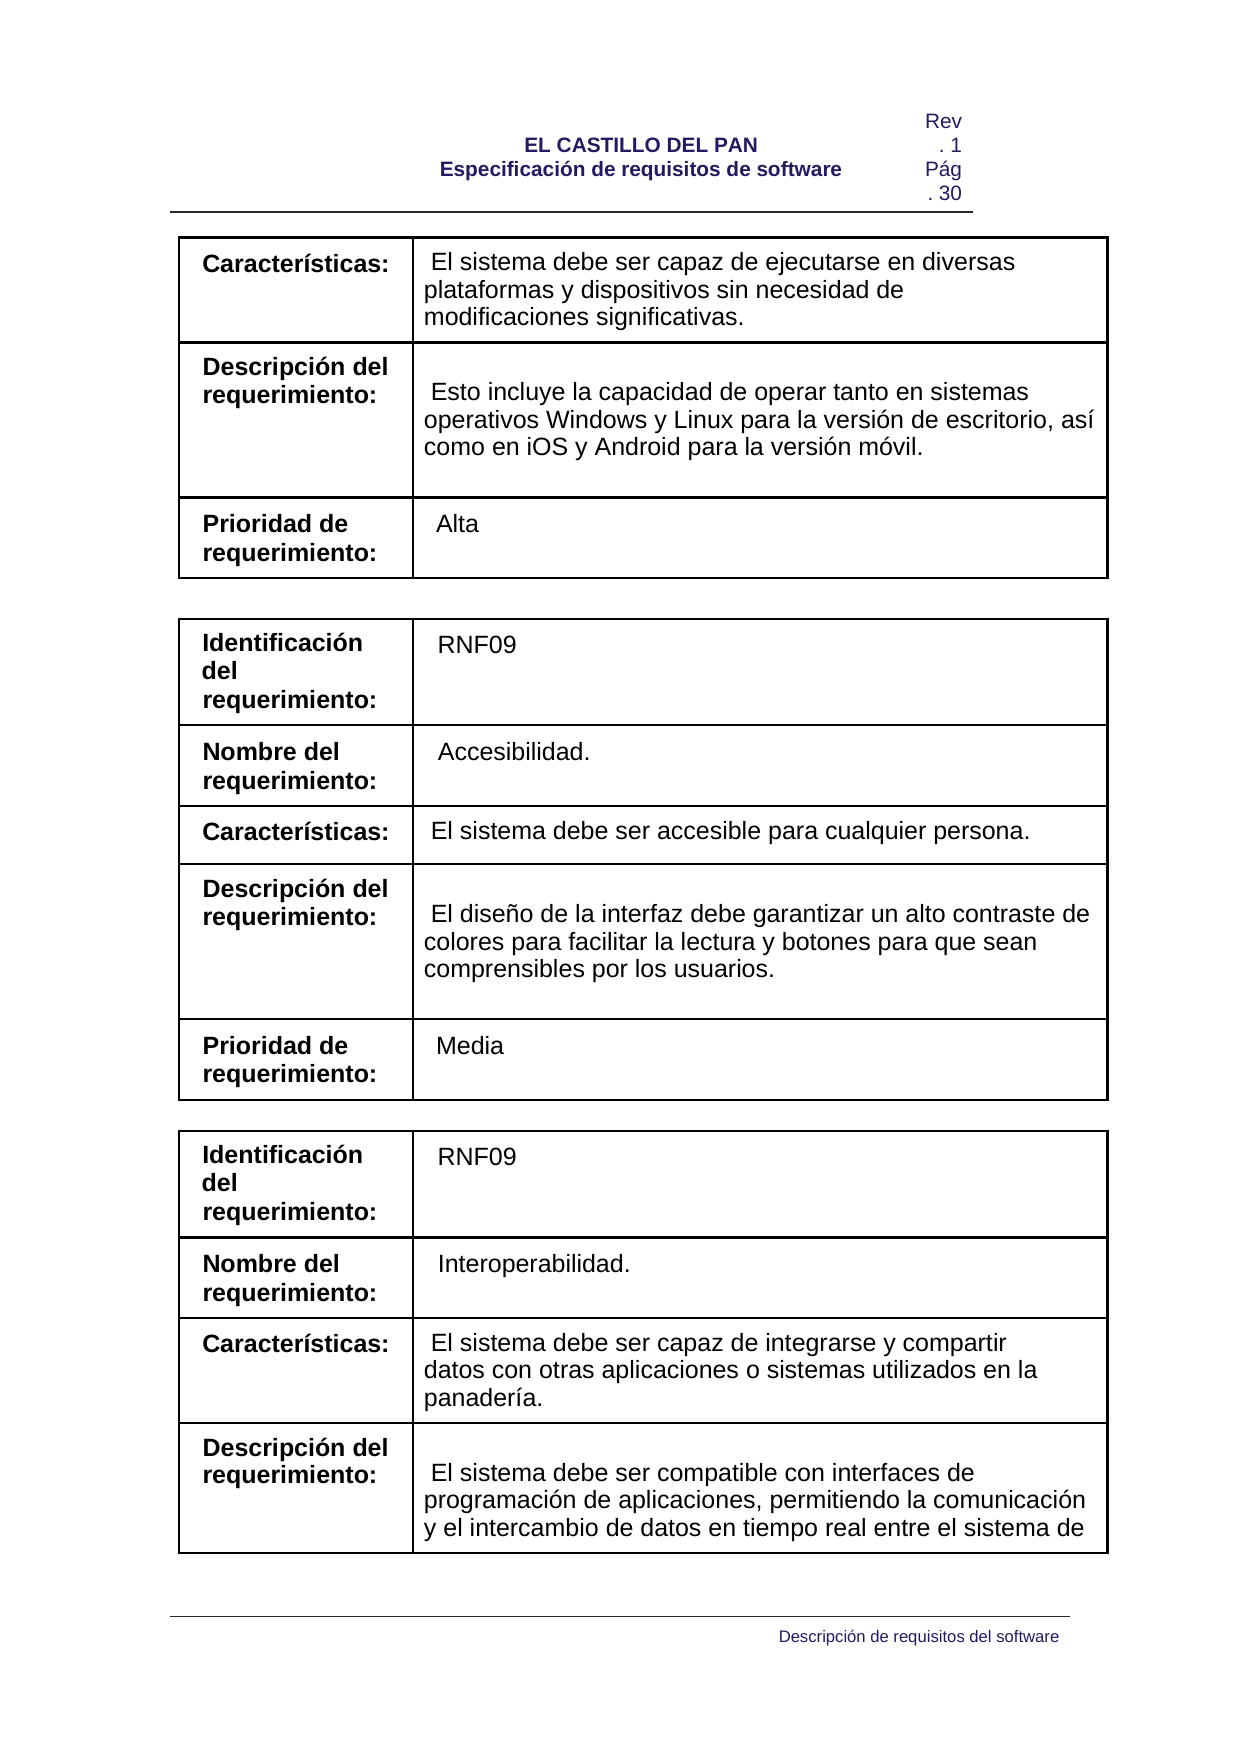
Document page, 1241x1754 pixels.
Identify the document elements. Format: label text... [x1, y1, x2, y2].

table_cell El diseño de la interfaz debe garantizar un alto contraste de colores para facilitar la lectura y botones para que sean comprensibles por los usuarios. [414, 865, 1106, 1018]
table_cell Interoperabilidad. [414, 1239, 1106, 1317]
table_cell Alta [414, 499, 1106, 577]
table_cell Media [414, 1020, 1106, 1099]
table_cell El sistema debe ser capaz de ejecutarse en diversas plataformas y dispositivos sin necesidad de modificaciones significativas. [414, 239, 1106, 341]
table_cell Esto incluye la capacidad de operar tanto en sistemas operativos Windows y Linux para la versión de escritorio, así como en iOS y Android para la versión móvil. [414, 344, 1106, 496]
table_header Identificación del requerimiento: [180, 1132, 412, 1236]
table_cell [414, 1424, 1106, 1552]
table_cell Descripción del requerimiento: [180, 865, 412, 1018]
table_cell El sistema debe ser accesible para cualquier persona. [414, 807, 1106, 863]
table_cell Accesibilidad. [414, 726, 1106, 805]
table_header RNF09 [414, 1132, 1106, 1236]
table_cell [180, 1424, 412, 1552]
table_cell Nombre del requerimiento: [180, 1239, 412, 1317]
table_cell El sistema debe ser capaz de integrarse y compartir datos con otras aplicaciones o sistemas utilizados en la panadería. [414, 1319, 1106, 1422]
table_cell Descripción del requerimiento: [180, 344, 412, 496]
table_header Identificación del requerimiento: [180, 620, 412, 724]
table_cell Características: [180, 807, 412, 863]
table_cell Prioridad de requerimiento: [180, 1020, 412, 1099]
table_cell Características: [180, 1319, 412, 1422]
table_cell Prioridad de requerimiento: [180, 499, 412, 577]
table_cell Nombre del requerimiento: [180, 726, 412, 805]
table_cell Características: [180, 239, 412, 341]
table_header RNF09 [414, 620, 1106, 724]
